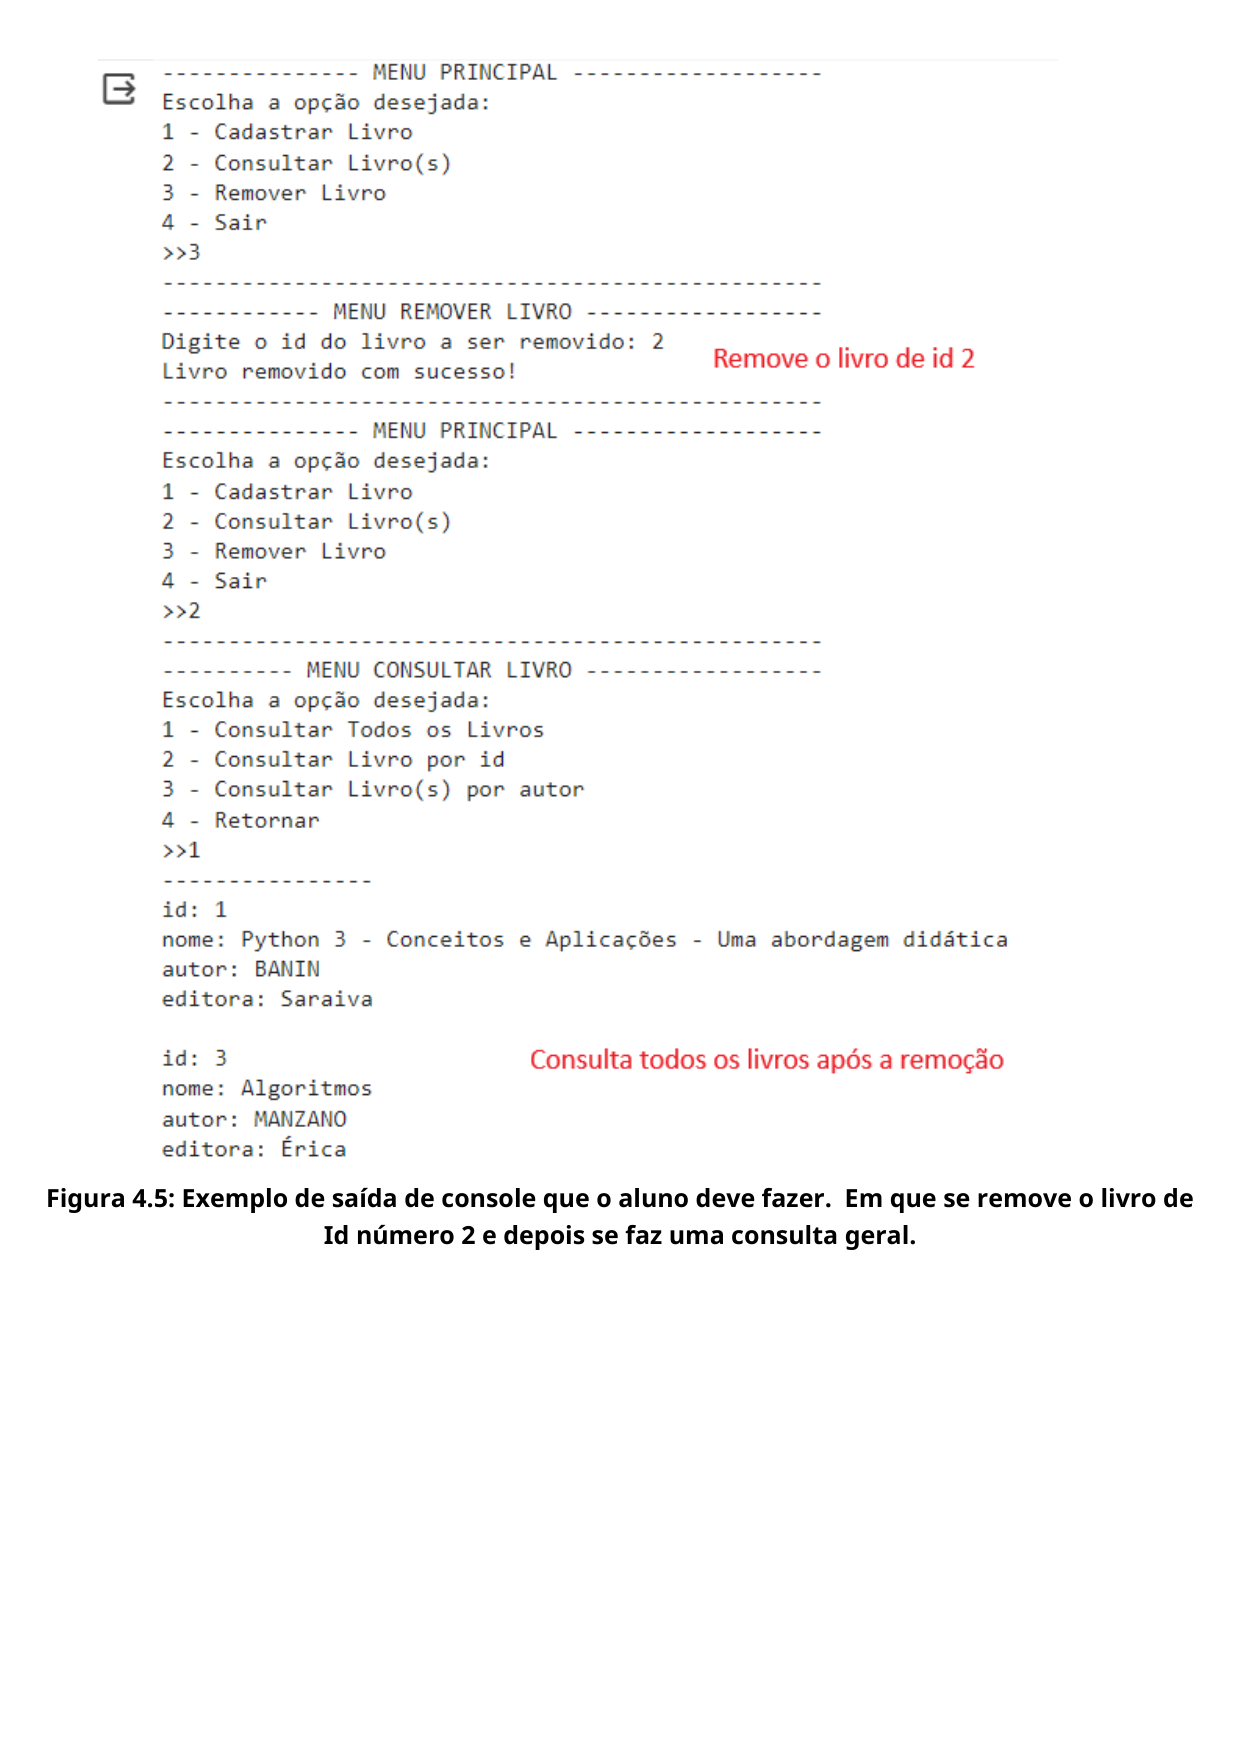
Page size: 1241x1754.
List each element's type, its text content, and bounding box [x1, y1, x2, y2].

picture [97, 59, 1143, 1177]
text Figura 4.5: Exemplo de saída de console que o aluno deve fazer. Em que se remove o livro de Id número 2 e depois se faz uma consulta geral. [44, 1181, 1196, 1252]
